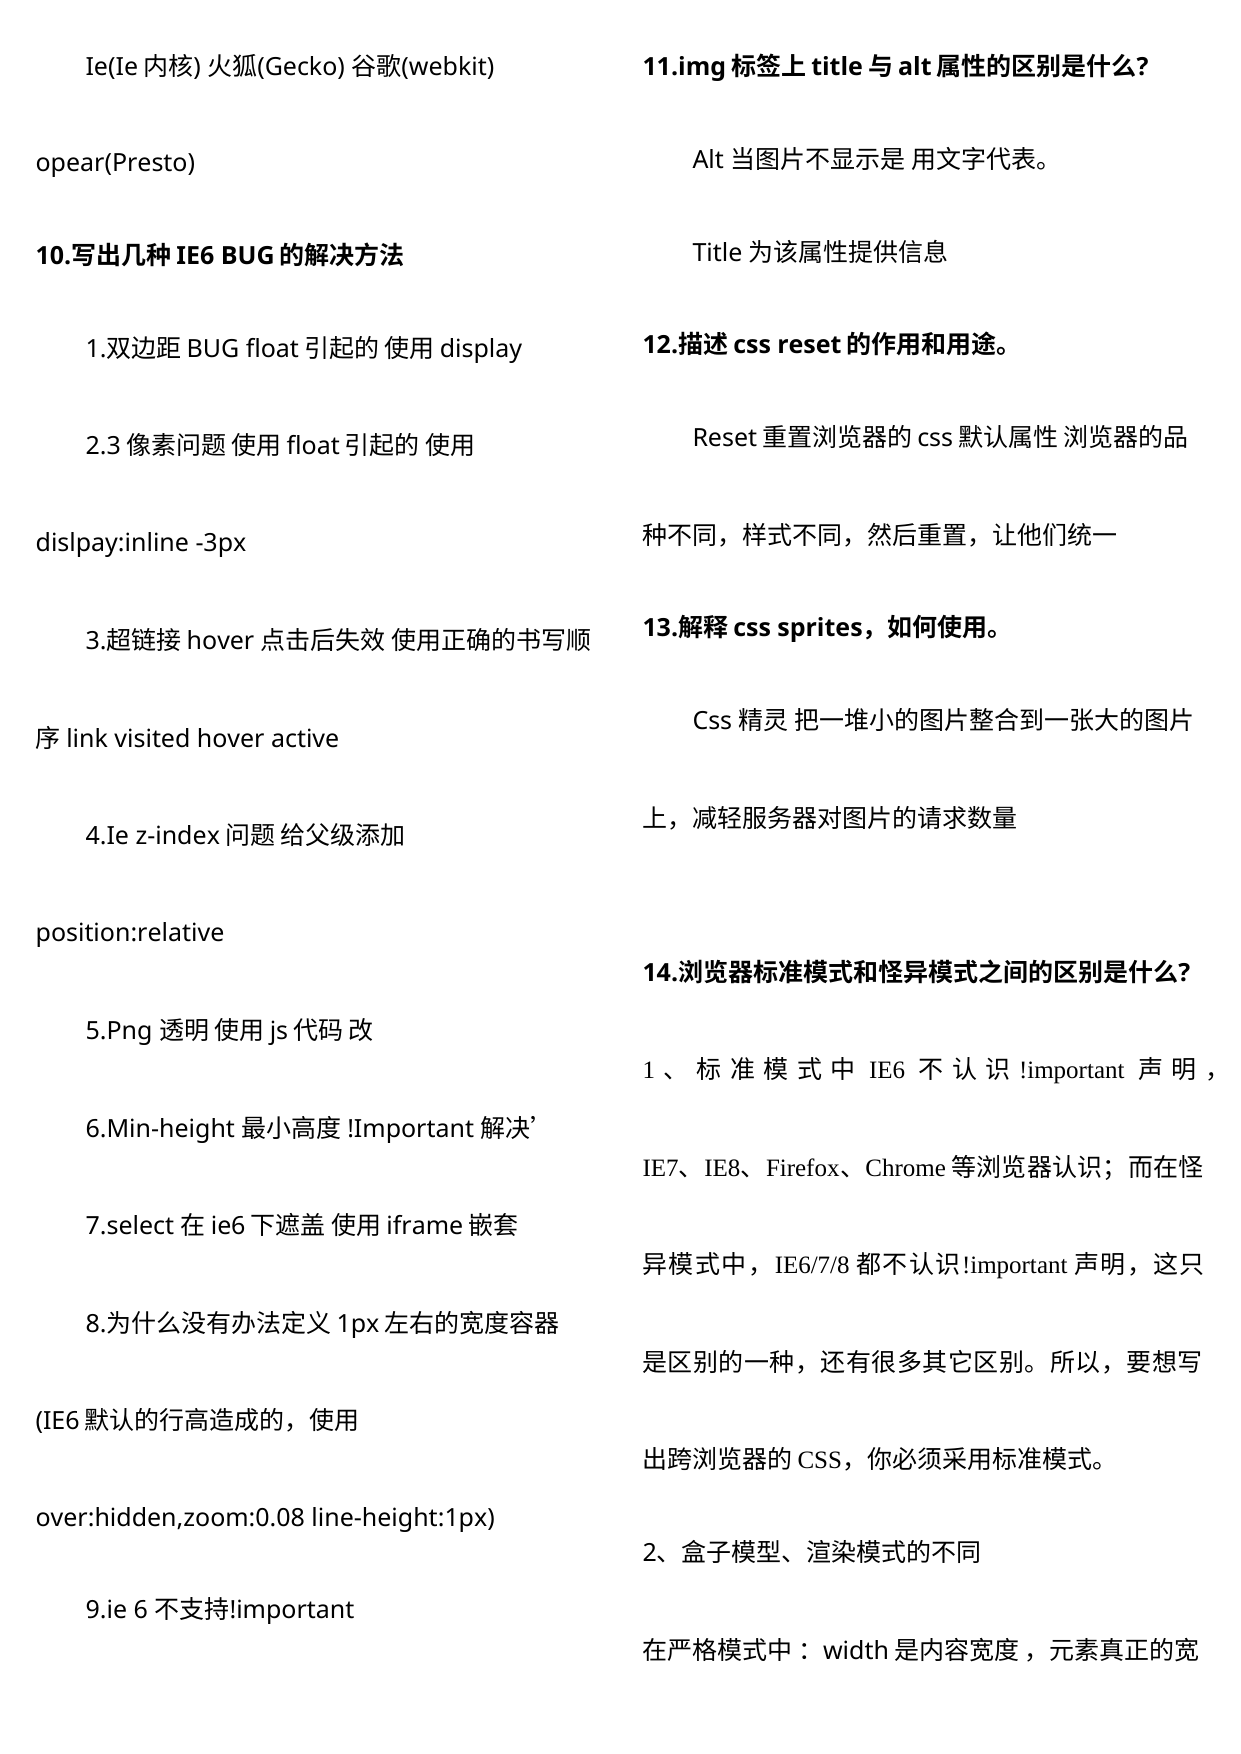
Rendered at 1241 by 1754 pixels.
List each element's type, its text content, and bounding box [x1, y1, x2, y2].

text 10.写出几种IE6 BUG的解决方法 [35, 221, 598, 286]
text 9.ie 6 不支持!important [35, 1576, 598, 1641]
text Ie(Ie内核) 火狐(Gecko) 谷歌(webkit) opear(Presto) [35, 32, 598, 194]
text 13.解释css sprites，如何使用。 [642, 593, 1205, 658]
text 12.描述css reset的作用和用途。 [642, 310, 1205, 375]
text 14.浏览器标准模式和怪异模式之间的区别是什么? 1、标准模式中IE6不认识!important声明，IE7、IE8、Firefox、Chrome等浏览器认识；而在怪异模式中，IE6/7/8都不认识!important声明，这只是区别的一种，还有很多其它区别。所以，要想写出跨浏览器的CSS，你必须采用标准模式。 [642, 938, 1205, 1491]
text 11.img标签上title与alt属性的区别是什么? [642, 32, 1205, 97]
text Css 精灵 把一堆小的图片整合到一张大的图片上，减轻服务器对图片的请求数量 [642, 686, 1205, 849]
text 1.双边距BUG float引起的 使用display 2.3像素问题 使用float引起的 使用dislpay:inline -3px 3.超链接hover 点击后失效 使用正确的书写顺序 link visited hover active 4.Ie z-index问题 给父级添加position:relative 5.Png 透明 使用js代码 改 6.Min-height 最小高度 !Important 解决’ 7.select 在ie6下遮盖 使用iframe嵌套 8.为什么没有办法定义1px左右的宽度容器(IE6默认的行高造成的，使用over:hidden,zoom:0.08 line-height:1px) [35, 314, 598, 1549]
text Alt 当图片不显示是 用文字代表。 [642, 125, 1205, 190]
text Reset重置浏览器的css默认属性 浏览器的品种不同，样式不同，然后重置，让他们统一 [642, 403, 1205, 566]
text Title 为该属性提供信息 [642, 218, 1205, 283]
